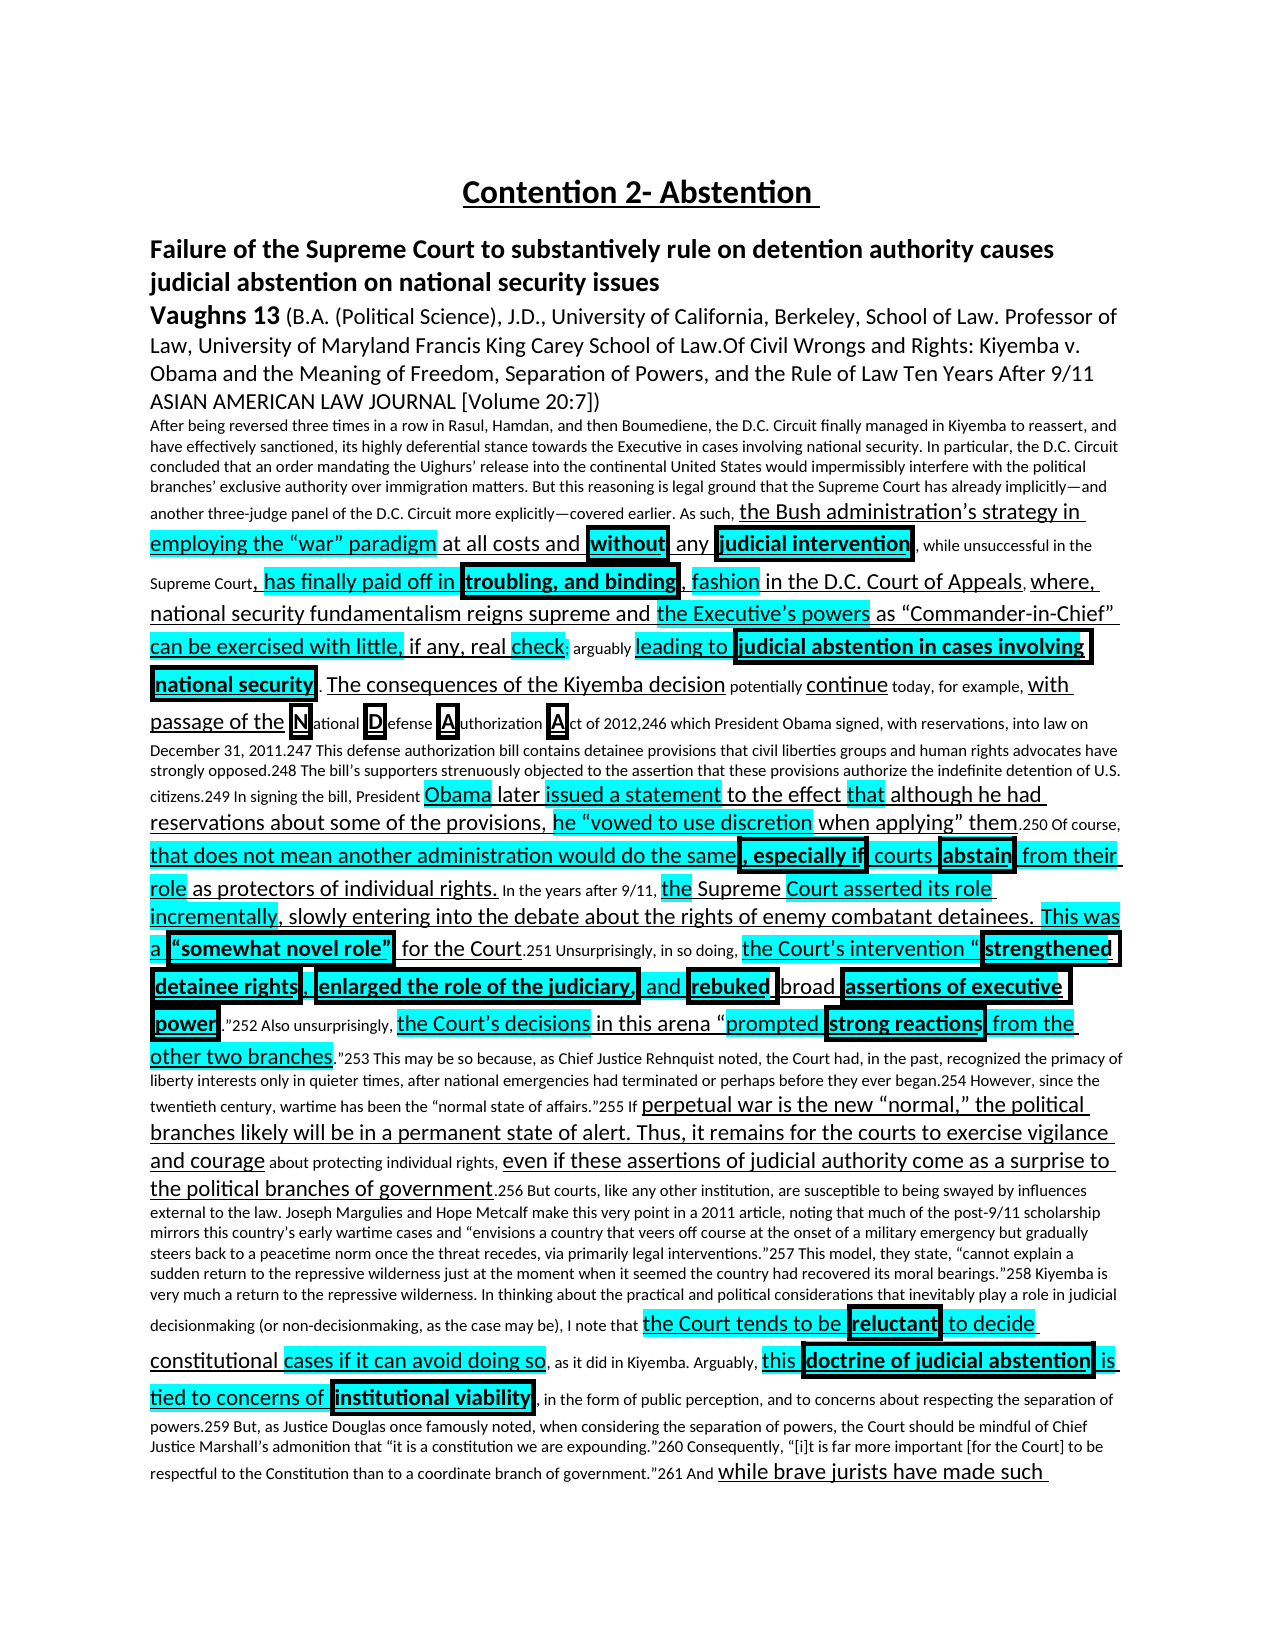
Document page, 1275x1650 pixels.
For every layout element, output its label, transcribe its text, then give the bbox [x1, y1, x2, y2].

subtitle Contention 2- Abstention [150, 171, 1125, 212]
subtitle Failure of the Supreme Court to substantively rule on detention authority causes judicial abstention on national security issues [150, 232, 1125, 298]
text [150, 416, 1125, 1485]
text Vaughns 13 (B.A. (Political Science), J.D., University of California, Berkeley, School of Law. Professor of Law, University of Maryland Francis King Carey School of Law.Of Civil Wrongs and Rights: Kiyemba v. Obama and the Meaning of Freedom, Separation of Powers, and the Rule of Law Ten Years After 9/11 ASIAN AMERICAN LAW JOURNAL [Volume 20:7]) [150, 298, 1125, 416]
